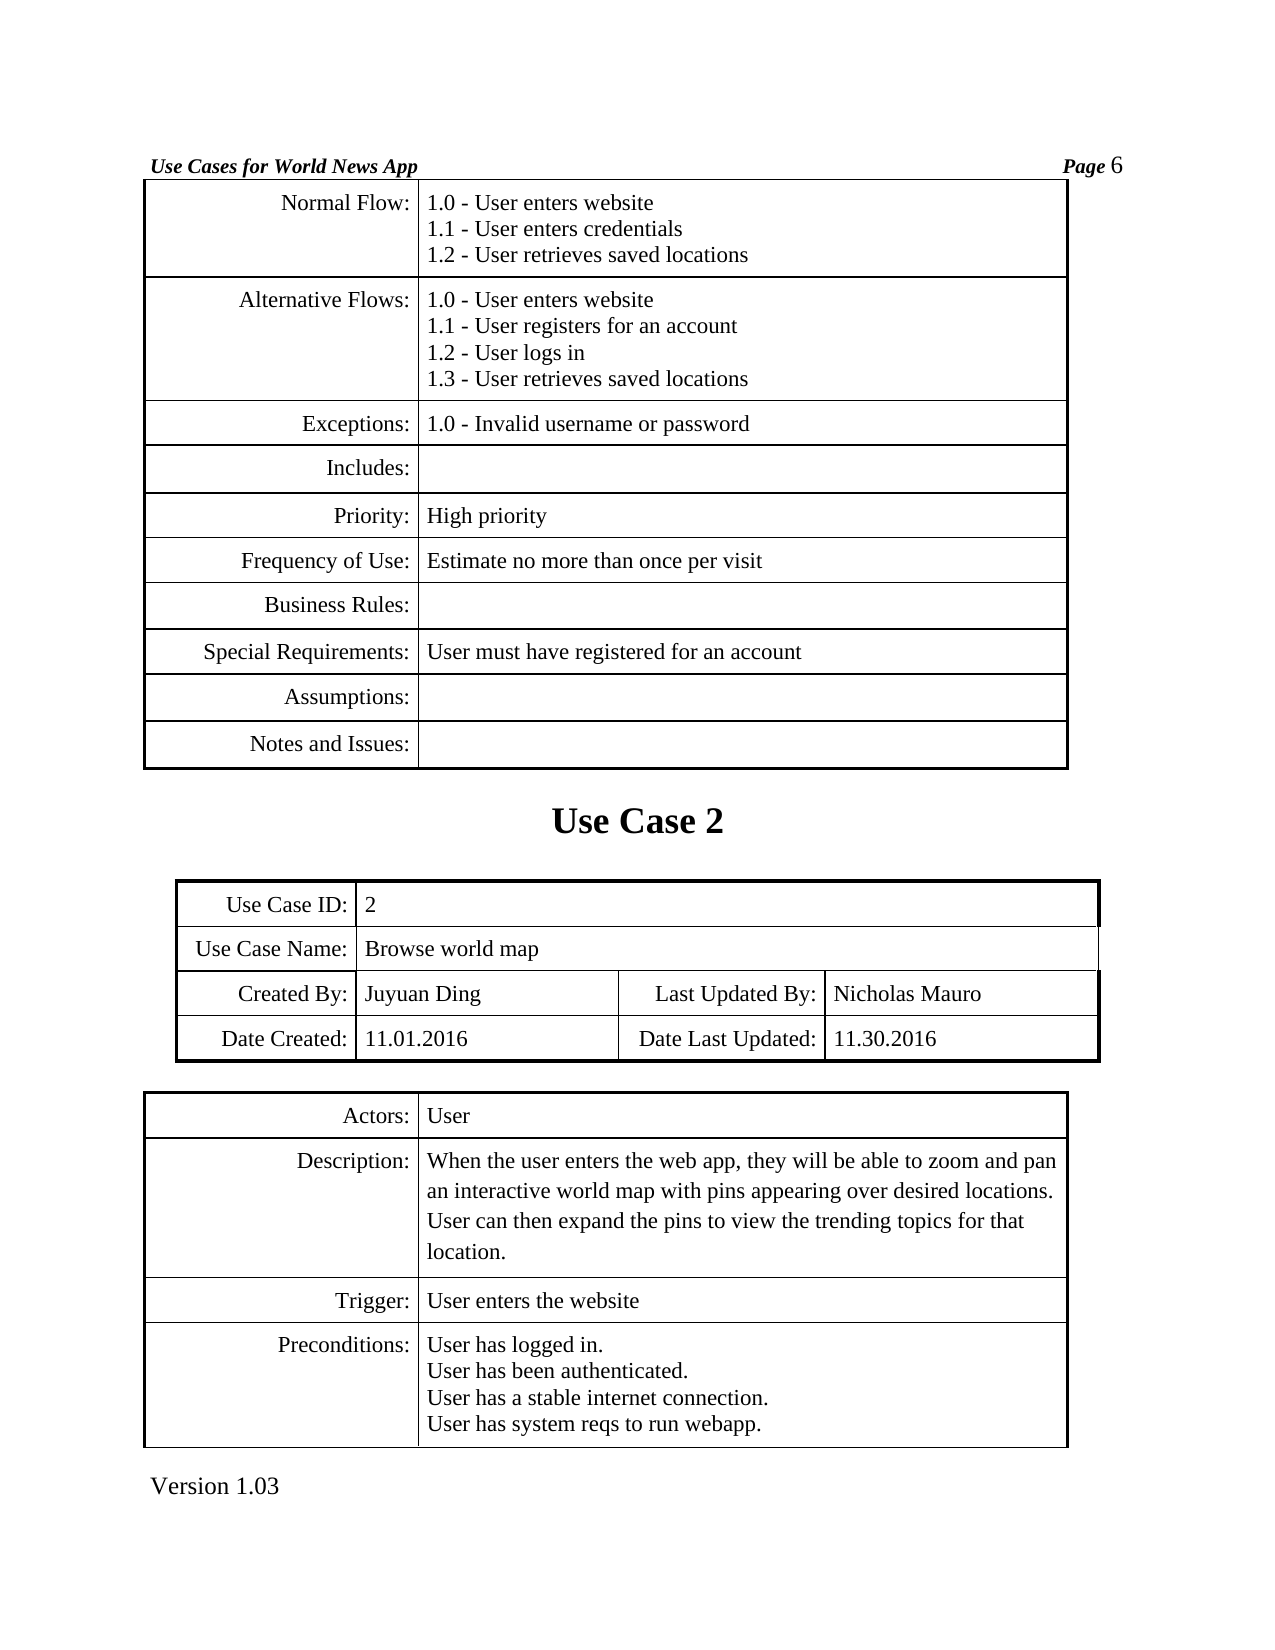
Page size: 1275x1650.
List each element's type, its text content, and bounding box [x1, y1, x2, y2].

table_cell 1.0 - Invalid username or password [419, 401, 1066, 444]
table_cell When the user enters the web app, they will be able to zoom and pan an interactive world map with pins appearing over desired locations. User can then expand the pins to view the trending topics for that location. [419, 1139, 1066, 1277]
table_cell 1.0 - User enters website 1.1 - User enters credentials 1.2 - User retrieves saved locations [419, 180, 1066, 276]
table_cell High priority [419, 494, 1066, 537]
table_cell Priority: [146, 494, 418, 537]
table_cell Includes: [146, 446, 418, 492]
table_header 2 [357, 883, 1097, 926]
table_header Use Case ID: [178, 883, 355, 926]
table_cell User must have registered for an account [419, 630, 1066, 673]
table_cell User has logged in. User has been authenticated. User has a stable internet connection. User has system reqs to run webapp. [419, 1323, 1066, 1446]
table_cell Exceptions: [146, 401, 418, 444]
table_cell Assumptions: [146, 675, 418, 720]
table_cell Date Last Updated: [619, 1016, 824, 1059]
table_cell Description: [146, 1139, 418, 1277]
table_cell Normal Flow: [146, 180, 418, 276]
table_cell Nicholas Mauro [826, 970, 1097, 1015]
table_cell [419, 722, 1066, 767]
table_header Actors: [146, 1094, 418, 1137]
table_cell User enters the website [419, 1278, 1066, 1321]
table_cell Created By: [178, 972, 355, 1015]
table_cell Estimate no more than once per visit [419, 538, 1066, 581]
table_cell Trigger: [146, 1278, 418, 1321]
table_cell 1.0 - User enters website 1.1 - User registers for an account 1.2 - User logs in 1.3 - User retrieves saved locations [419, 278, 1066, 400]
table_cell Date Created: [178, 1016, 355, 1059]
table_cell Alternative Flows: [146, 278, 418, 400]
title Use Case 2 [150, 799, 1125, 842]
table_cell [419, 675, 1066, 720]
table_cell Juyuan Ding [357, 971, 618, 1015]
table_cell Notes and Issues: [146, 722, 418, 767]
table_cell Preconditions: [146, 1323, 418, 1446]
table_cell 11.30.2016 [826, 1016, 1097, 1059]
table_cell Frequency of Use: [146, 538, 418, 581]
table_cell Browse world map [357, 926, 1098, 970]
table_cell Special Requirements: [146, 630, 418, 673]
table_cell [419, 446, 1066, 492]
table_cell Business Rules: [146, 583, 418, 628]
table_cell [419, 583, 1066, 628]
table_cell Use Case Name: [178, 927, 356, 970]
table_cell Last Updated By: [619, 971, 824, 1015]
table_cell 11.01.2016 [357, 1016, 618, 1059]
table_header User [419, 1094, 1066, 1137]
